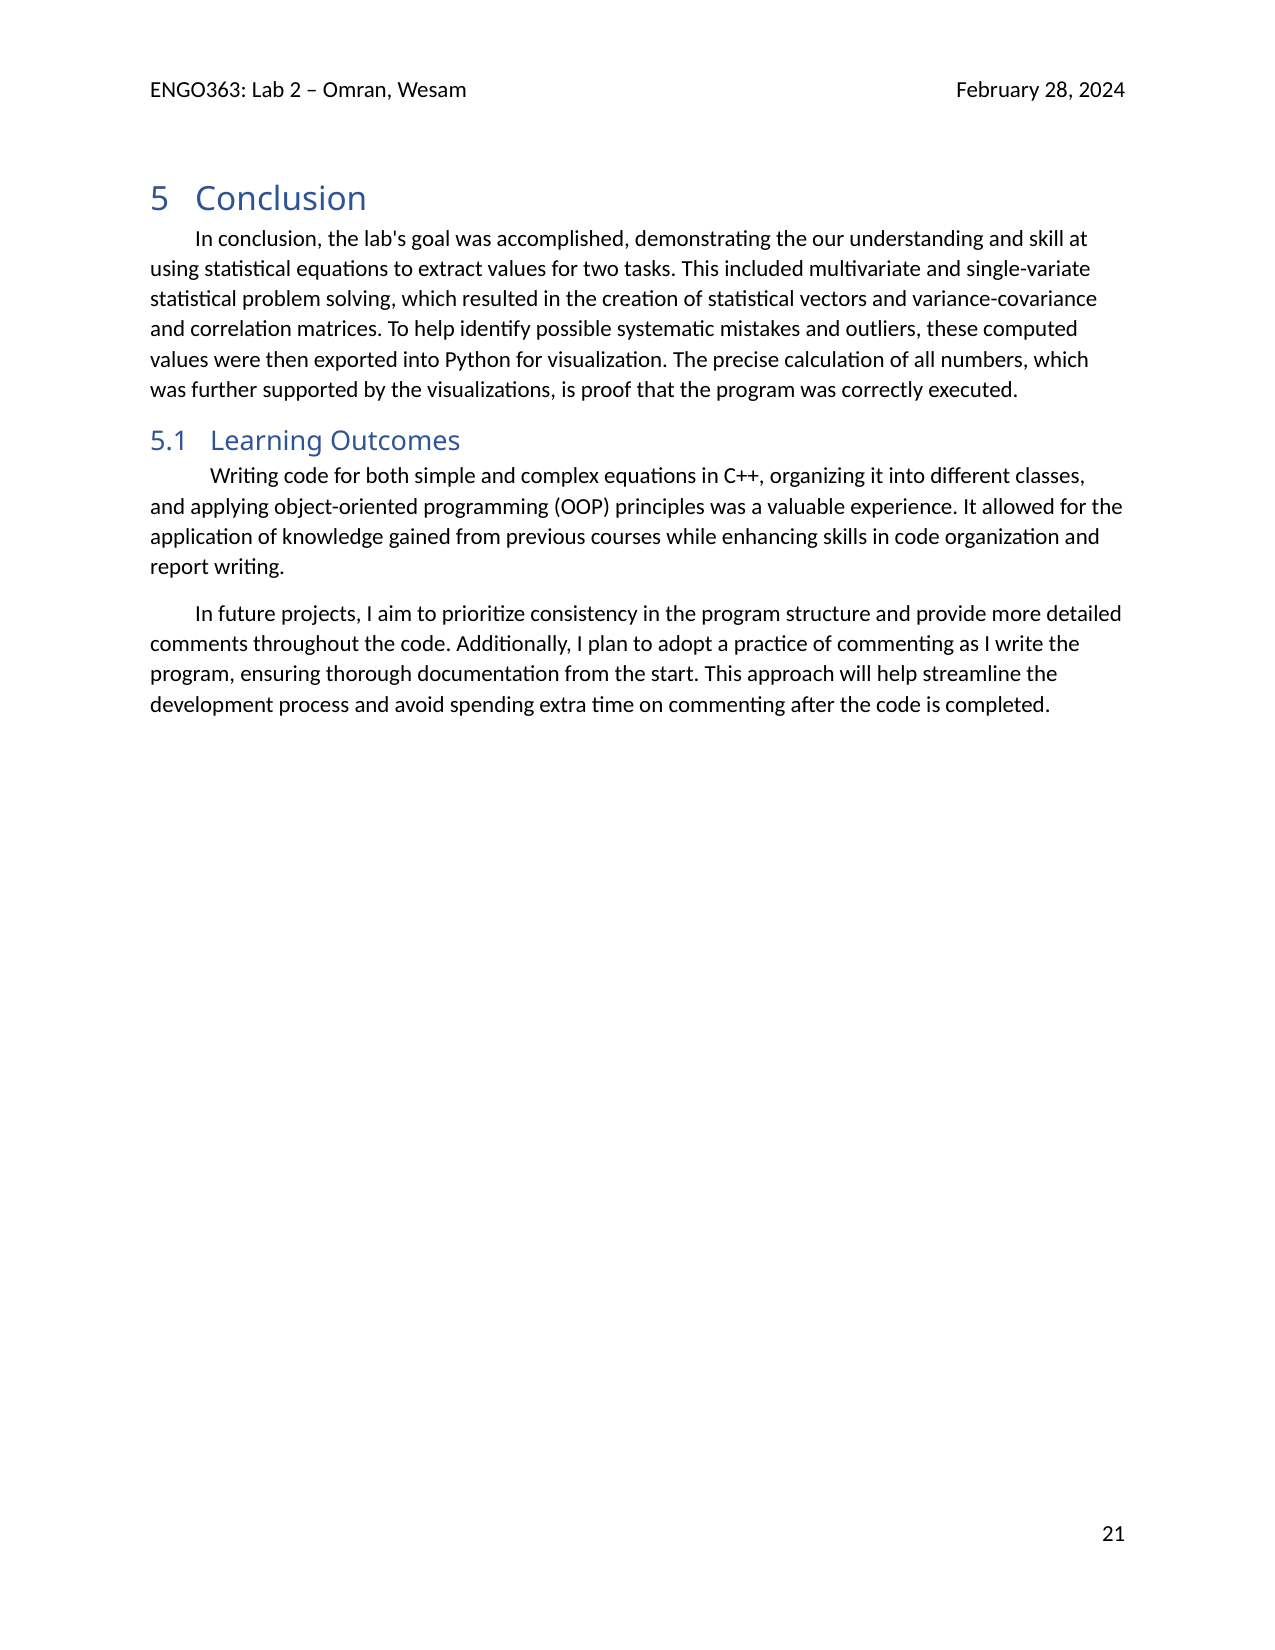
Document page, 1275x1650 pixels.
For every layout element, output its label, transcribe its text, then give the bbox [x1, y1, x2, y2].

text Writing code for both simple and complex equations in C++, organizing it into different classes, and applying object-oriented programming (OOP) principles was a valuable experience. It allowed for the application of knowledge gained from previous courses while enhancing skills in code organization and report writing. [150, 462, 1125, 580]
text In conclusion, the lab's goal was accomplished, demonstrating the our understanding and skill at using statistical equations to extract values for two tasks. This included multivariate and single-variate statistical problem solving, which resulted in the creation of statistical vectors and variance-covariance and correlation matrices. To help identify possible systematic mistakes and outliers, these computed values were then exported into Python for visualization. The precise calculation of all numbers, which was further supported by the visualizations, is proof that the program was correctly executed. [150, 224, 1125, 403]
subtitle Learning Outcomes [150, 422, 1125, 459]
subtitle Conclusion [150, 175, 1125, 220]
text In future projects, I aim to prioritize consistency in the program structure and provide more detailed comments throughout the code. Additionally, I plan to adopt a practice of commenting as I write the program, ensuring thorough documentation from the start. This approach will help streamline the development process and avoid spending extra time on commenting after the code is completed. [150, 599, 1125, 718]
